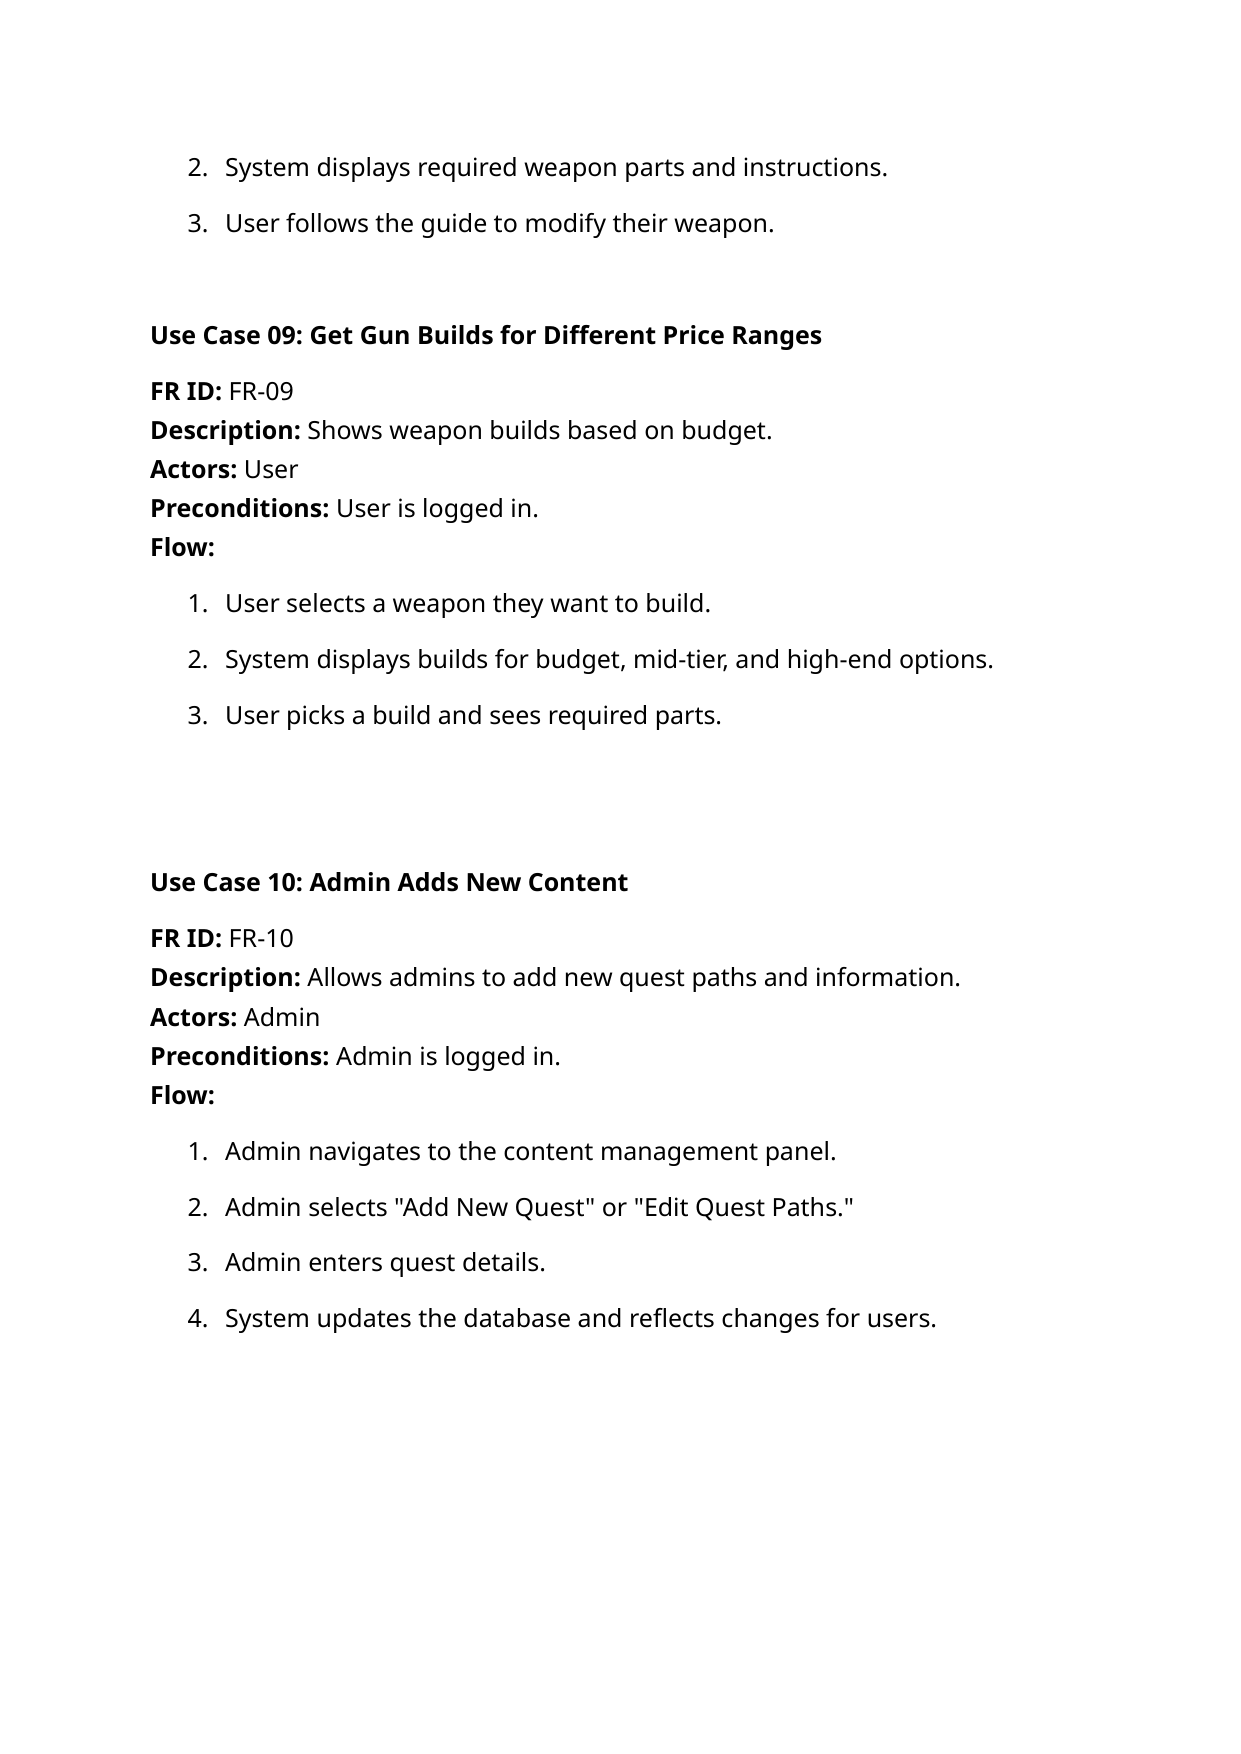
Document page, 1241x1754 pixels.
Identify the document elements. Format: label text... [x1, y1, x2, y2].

list Admin navigates to the content management panel. [187, 1133, 1090, 1167]
text FR ID: FR-09 Description: Shows weapon builds based on budget. Actors: User Preconditions: User is logged in. Flow: [150, 373, 1090, 564]
list Admin enters quest details. [187, 1245, 1090, 1279]
text Use Case 09: Get Gun Builds for Different Price Ranges [150, 317, 1090, 352]
list System displays builds for budget, mid-tier, and high-end options. [187, 642, 1090, 676]
text FR ID: FR-10 Description: Allows admins to add new quest paths and information. Actors: Admin Preconditions: Admin is logged in. Flow: [150, 921, 1090, 1112]
list User selects a weapon they want to build. [187, 586, 1090, 620]
text Use Case 10: Admin Adds New Content [150, 865, 1090, 899]
list User follows the guide to modify their weapon. [187, 206, 1090, 240]
list System displays required weapon parts and instructions. [187, 150, 1090, 184]
list System updates the database and reflects changes for users. [187, 1301, 1090, 1335]
list Admin selects "Add New Quest" or "Edit Quest Paths." [187, 1189, 1090, 1223]
list User picks a build and sees required parts. [187, 697, 1090, 732]
